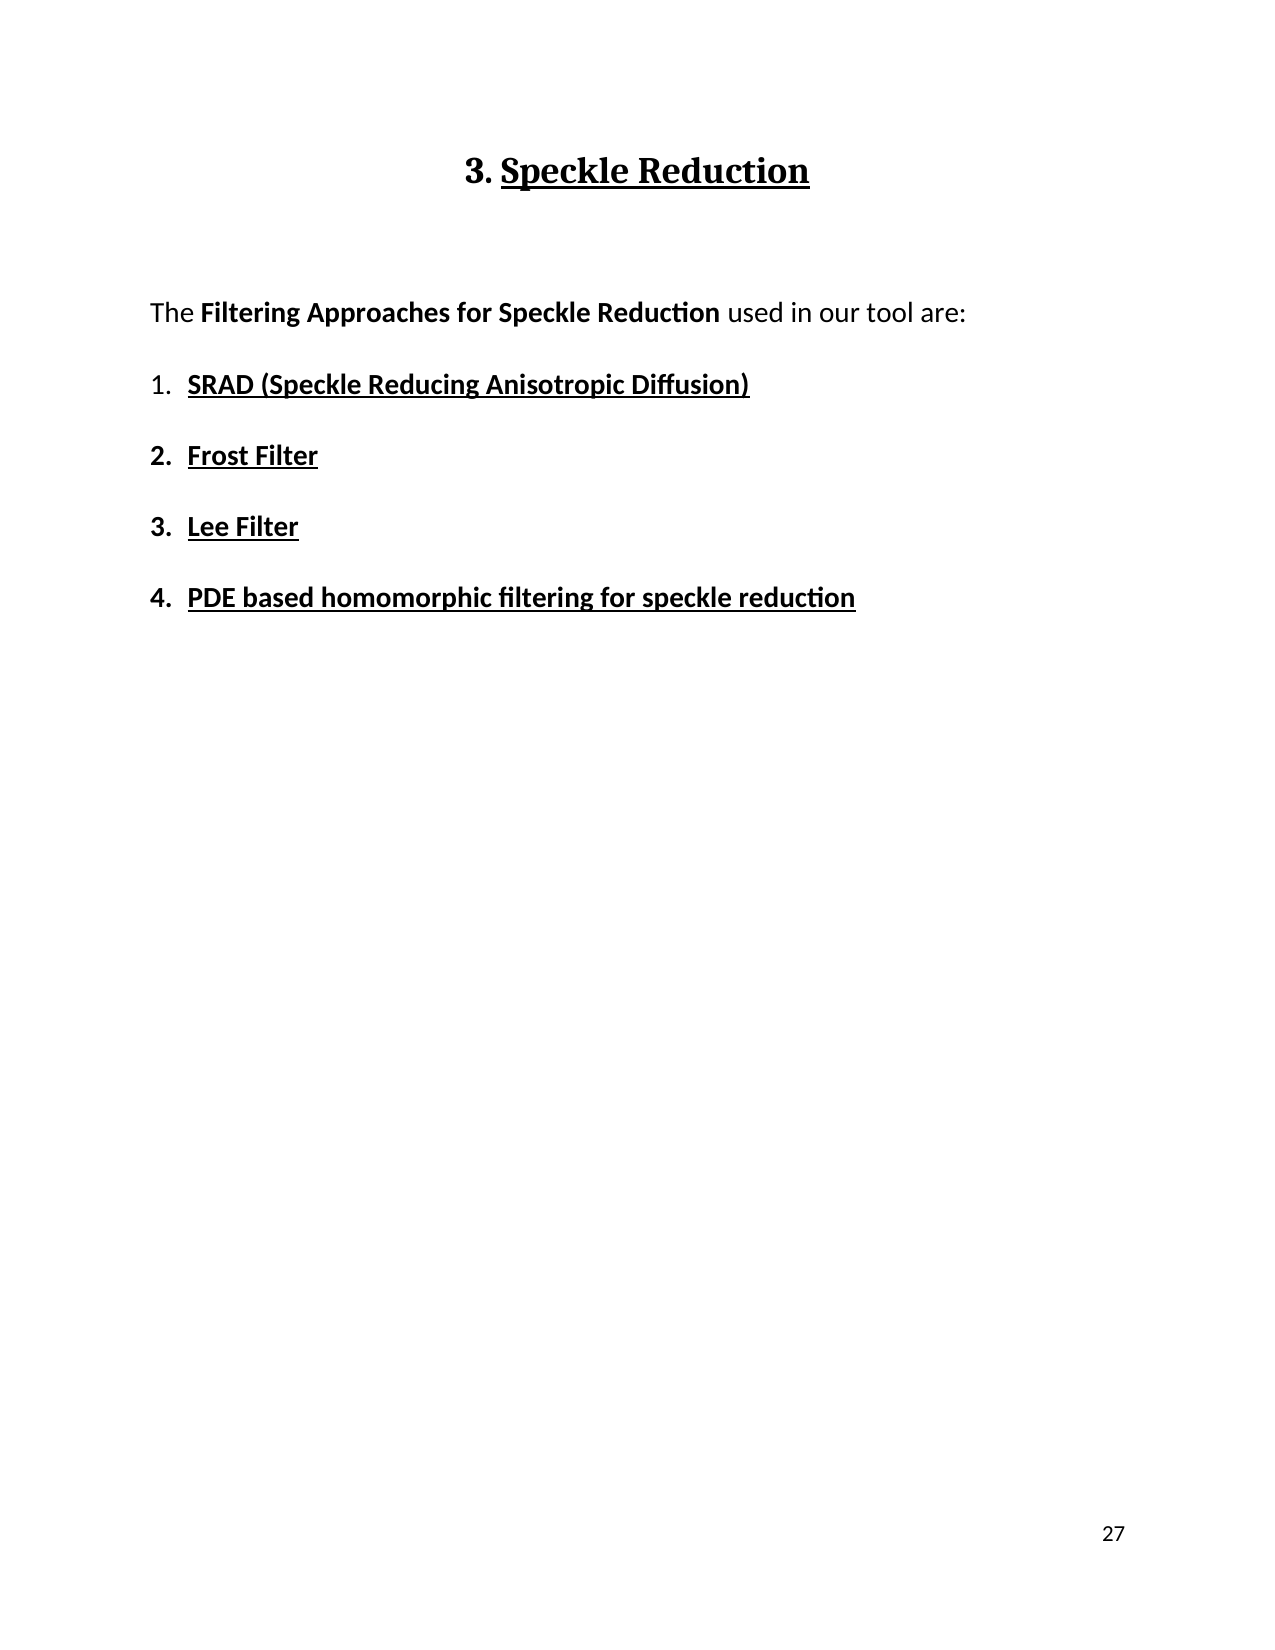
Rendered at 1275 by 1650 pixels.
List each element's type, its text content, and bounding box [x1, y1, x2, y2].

text The Filtering Approaches for Speckle Reduction used in our tool are: [150, 294, 1125, 330]
list Lee Filter [150, 508, 1125, 544]
list Frost Filter [150, 437, 1125, 473]
list PDE based homomorphic filtering for speckle reduction [150, 579, 1125, 615]
list SRAD (Speckle Reducing Anisotropic Diffusion) [150, 366, 1125, 401]
text 3. Speckle Reduction [150, 150, 1125, 193]
